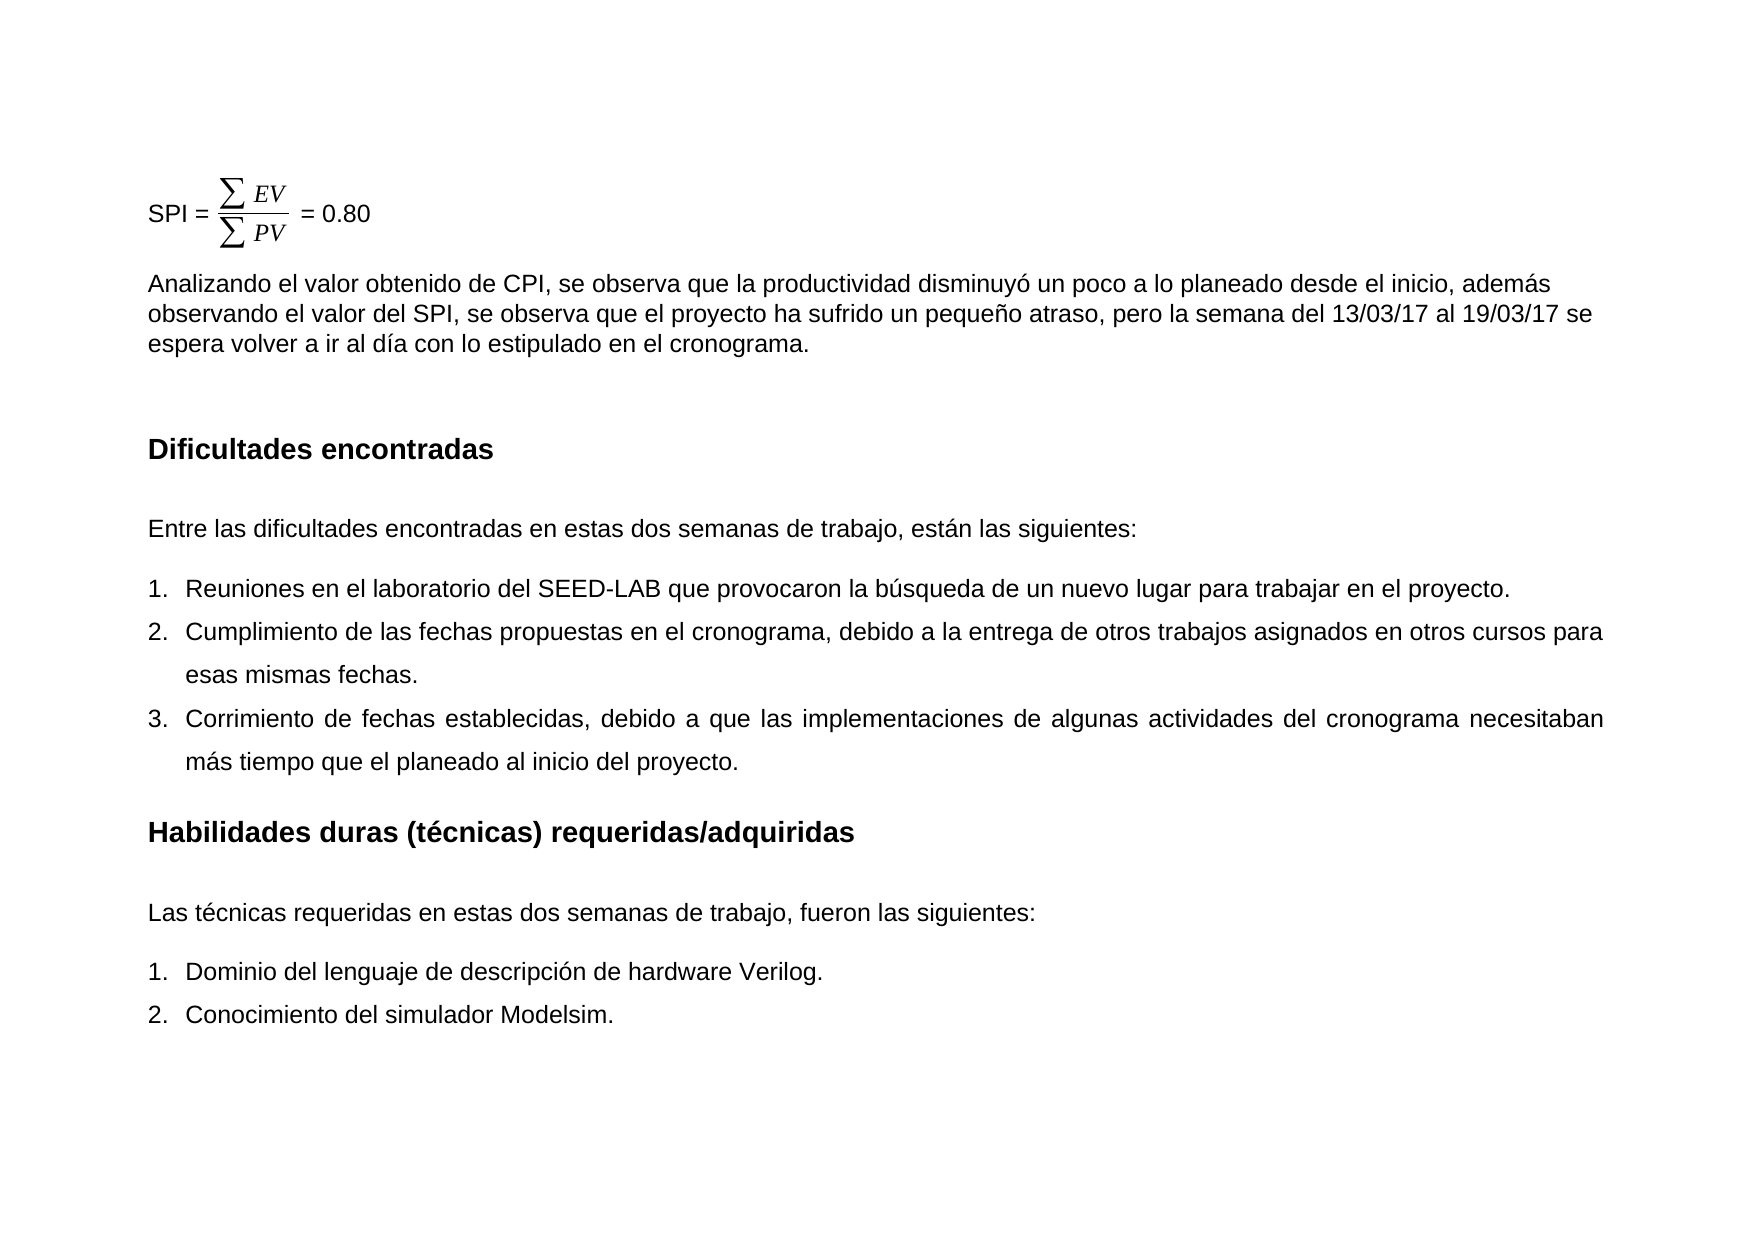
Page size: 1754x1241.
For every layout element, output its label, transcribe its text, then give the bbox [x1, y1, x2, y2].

list Conocimiento del simulador Modelsim. [148, 1000, 1606, 1029]
text Entre las dificultades encontradas en estas dos semanas de trabajo, están las siguientes: [148, 514, 1606, 543]
list Dominio del lenguaje de descripción de hardware Verilog. [148, 957, 1606, 986]
list Corrimiento de fechas establecidas, debido a que las implementaciones de algunas actividades del cronograma necesitaban más tiempo que el planeado al inicio del proyecto. [148, 704, 1606, 776]
subtitle Dificultades encontradas [148, 432, 1606, 465]
list Reuniones en el laboratorio del SEED-LAB que provocaron la búsqueda de un nuevo lugar para trabajar en el proyecto. [148, 574, 1606, 603]
text SPI = = 0.80 [148, 177, 1606, 249]
subtitle Habilidades duras (técnicas) requeridas/adquiridas [148, 815, 1606, 848]
text Las técnicas requeridas en estas dos semanas de trabajo, fueron las siguientes: [148, 897, 1606, 926]
list Cumplimiento de las fechas propuestas en el cronograma, debido a la entrega de otros trabajos asignados en otros cursos para esas mismas fechas. [148, 617, 1606, 689]
text Analizando el valor obtenido de CPI, se observa que la productividad disminuyó un poco a lo planeado desde el inicio, además observando el valor del SPI, se observa que el proyecto ha sufrido un pequeño atraso, pero la semana del 13/03/17 al 19/03/17 se espera volver a ir al día con lo estipulado en el cronograma. [148, 268, 1606, 358]
